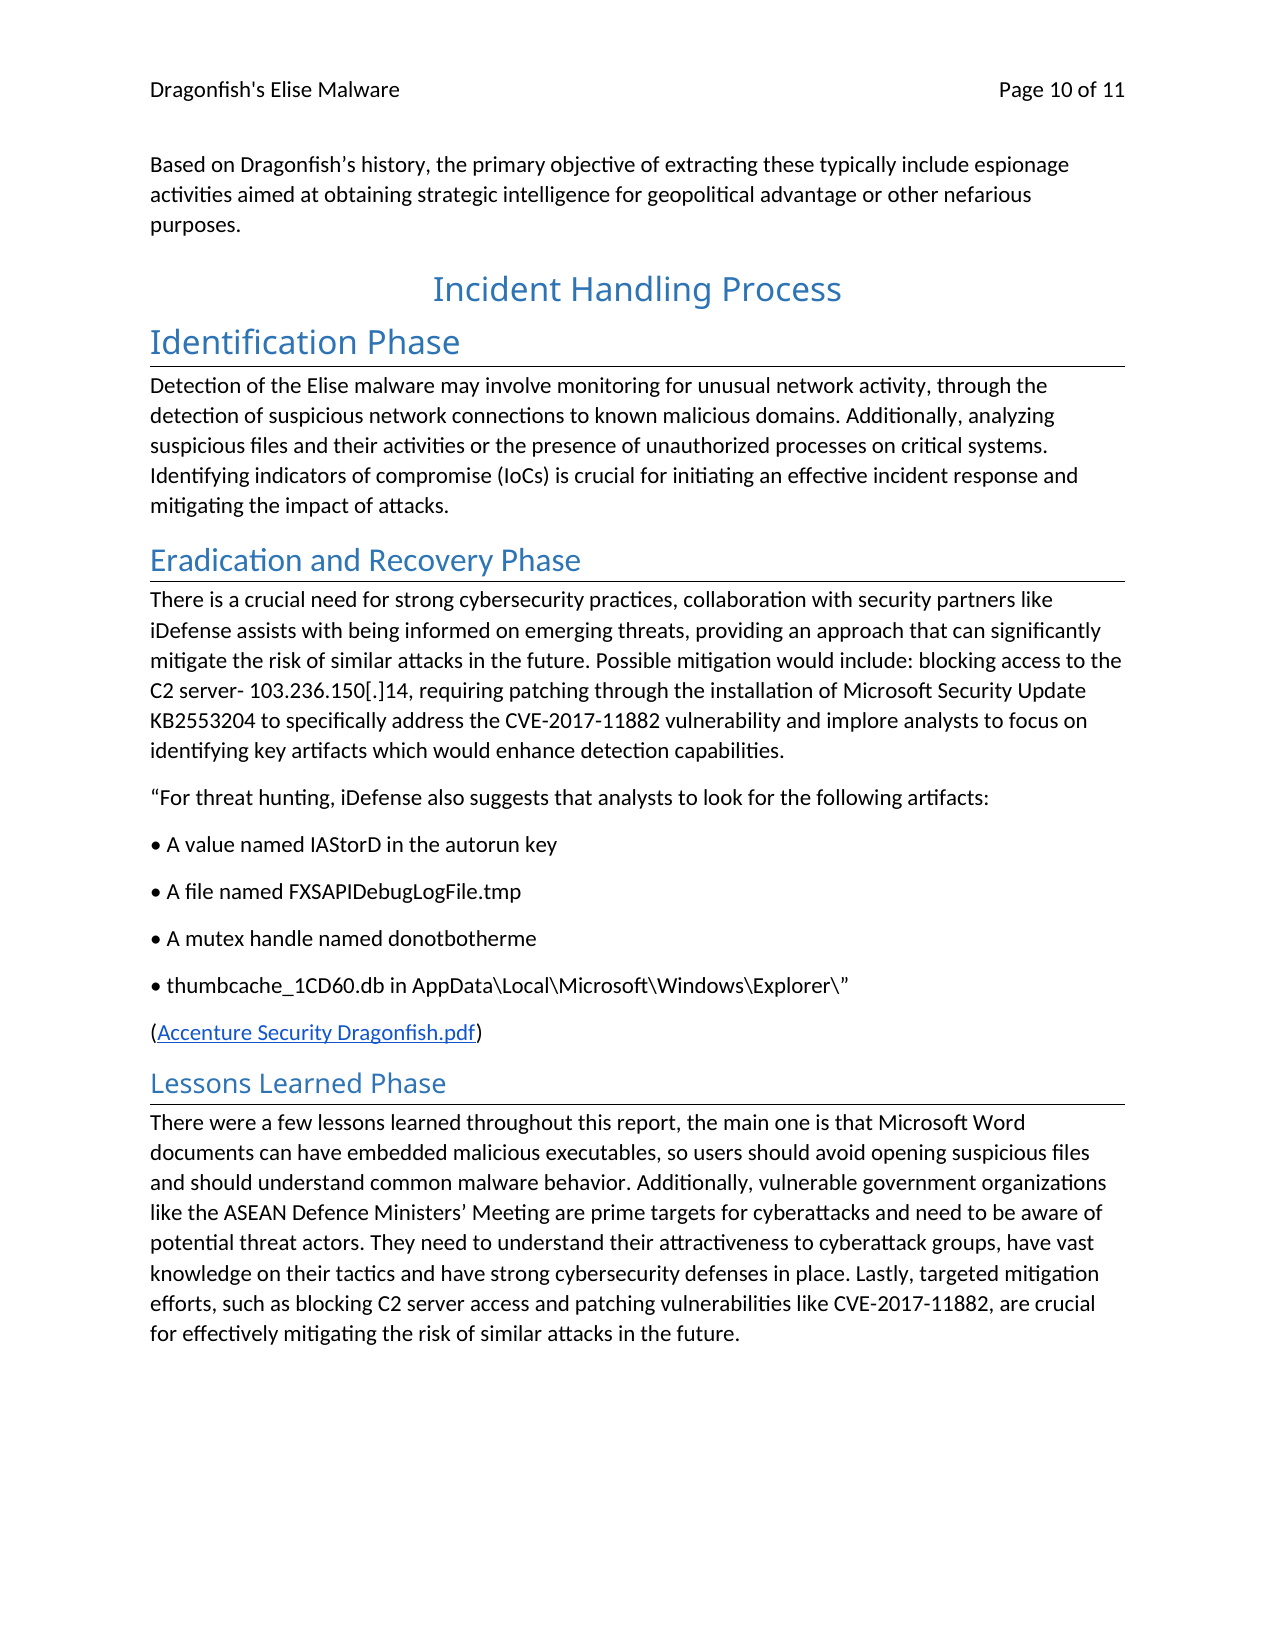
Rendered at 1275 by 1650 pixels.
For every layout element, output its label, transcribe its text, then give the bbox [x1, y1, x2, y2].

text • thumbcache_1CD60.db in AppData\Local\Microsoft\Windows\Explorer\” [150, 971, 1125, 999]
text • A file named FXSAPIDebugLogFile.tmp [150, 877, 1125, 905]
text • A value named IAStorD in the autorun key [150, 830, 1125, 858]
text Based on Dragonfish’s history, the primary objective of extracting these typically include espionage activities aimed at obtaining strategic intelligence for geopolitical advantage or other nefarious purposes. [150, 150, 1125, 238]
subtitle Lessons Learned Phase [150, 1065, 1125, 1104]
text “For threat hunting, iDefense also suggests that analysts to look for the following artifacts: [150, 783, 1125, 812]
text There is a crucial need for strong cybersecurity practices, collaboration with security partners like iDefense assists with being informed on emerging threats, providing an approach that can significantly mitigate the risk of similar attacks in the future. Possible mitigation would include: blocking access to the C2 server- 103.236.150[.]14, requiring patching through the installation of Microsoft Security Update KB2553204 to specifically address the CVE-2017-11882 vulnerability and implore analysts to focus on identifying key artifacts which would enhance detection capabilities. [150, 586, 1125, 765]
subtitle Eradication and Recovery Phase [150, 538, 1125, 581]
subtitle Identification Phase [150, 319, 1125, 366]
text • A mutex handle named donotbotherme [150, 924, 1125, 952]
text There were a few lessons learned throughout this report, the main one is that Microsoft Word documents can have embedded malicious executables, so users should avoid opening suspicious files and should understand common malware behavior. Additionally, vulnerable government organizations like the ASEAN Defence Ministers’ Meeting are prime targets for cyberattacks and need to be aware of potential threat actors. They need to understand their attractiveness to cyberattack groups, have vast knowledge on their tactics and have strong cybersecurity defenses in place. Lastly, targeted mitigation efforts, such as blocking C2 server access and patching vulnerabilities like CVE-2017-11882, are crucial for effectively mitigating the risk of similar attacks in the future. [150, 1108, 1125, 1347]
text Detection of the Elise malware may involve monitoring for unusual network activity, through the detection of suspicious network connections to known malicious domains. Additionally, analyzing suspicious files and their activities or the presence of unauthorized processes on critical systems. Identifying indicators of compromise (IoCs) is crucial for initiating an effective incident response and mitigating the impact of attacks. [150, 371, 1125, 520]
subtitle Incident Handling Process [150, 266, 1125, 311]
text (Accenture Security Dragonfish.pdf) [150, 1018, 1125, 1046]
